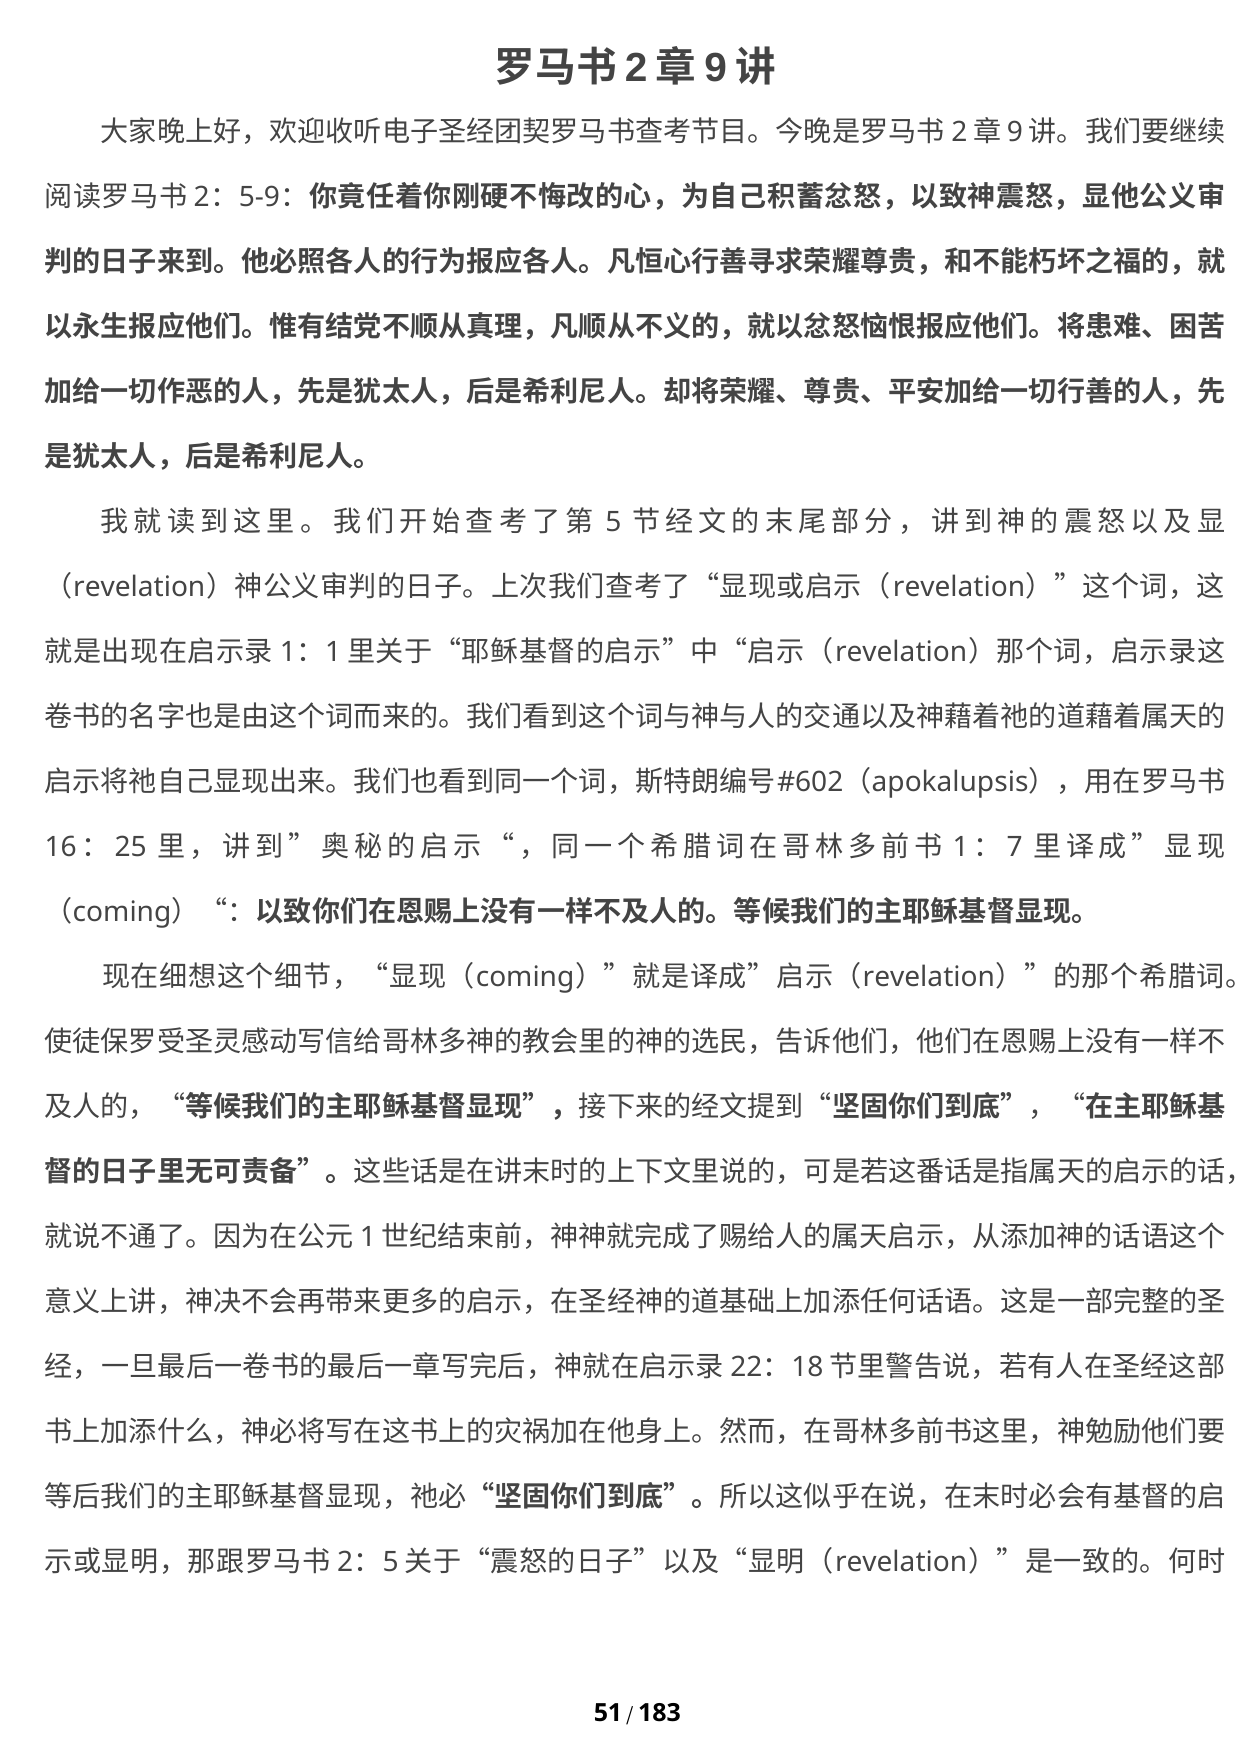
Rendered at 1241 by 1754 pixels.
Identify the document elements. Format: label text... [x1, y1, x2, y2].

text 罗马书2章9讲 [44, 32, 1226, 97]
text 大家晚上好，欢迎收听电子圣经团契罗马书查考节目。今晚是罗马书2章9讲。我们要继续阅读罗马书2：5-9：你竟任着你刚硬不悔改的心，为自己积蓄忿怒，以致神震怒，显他公义审判的日子来到。他必照各人的行为报应各人。凡恒心行善寻求荣耀尊贵，和不能朽坏之福的，就以永生报应他们。惟有结党不顺从真理，凡顺从不义的，就以忿怒恼恨报应他们。将患难、困苦加给一切作恶的人，先是犹太人，后是希利尼人。却将荣耀、尊贵、平安加给一切行善的人，先是犹太人，后是希利尼人。 [44, 97, 1226, 487]
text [44, 942, 1226, 1592]
text 我就读到这里。我们开始查考了第5节经文的末尾部分，讲到神的震怒以及显（revelation）神公义审判的日子。上次我们查考了“显现或启示（revelation）”这个词，这就是出现在启示录1：1里关于“耶稣基督的启示”中“启示（revelation）那个词，启示录这卷书的名字也是由这个词而来的。我们看到这个词与神与人的交通以及神藉着祂的道藉着属天的启示将祂自己显现出来。我们也看到同一个词，斯特朗编号#602（apokalupsis），用在罗马书16：25里，讲到”奥秘的启示“，同一个希腊词在哥林多前书1：7里译成”显现（coming）“：以致你们在恩赐上没有一样不及人的。等候我们的主耶稣基督显现。 [44, 487, 1226, 942]
